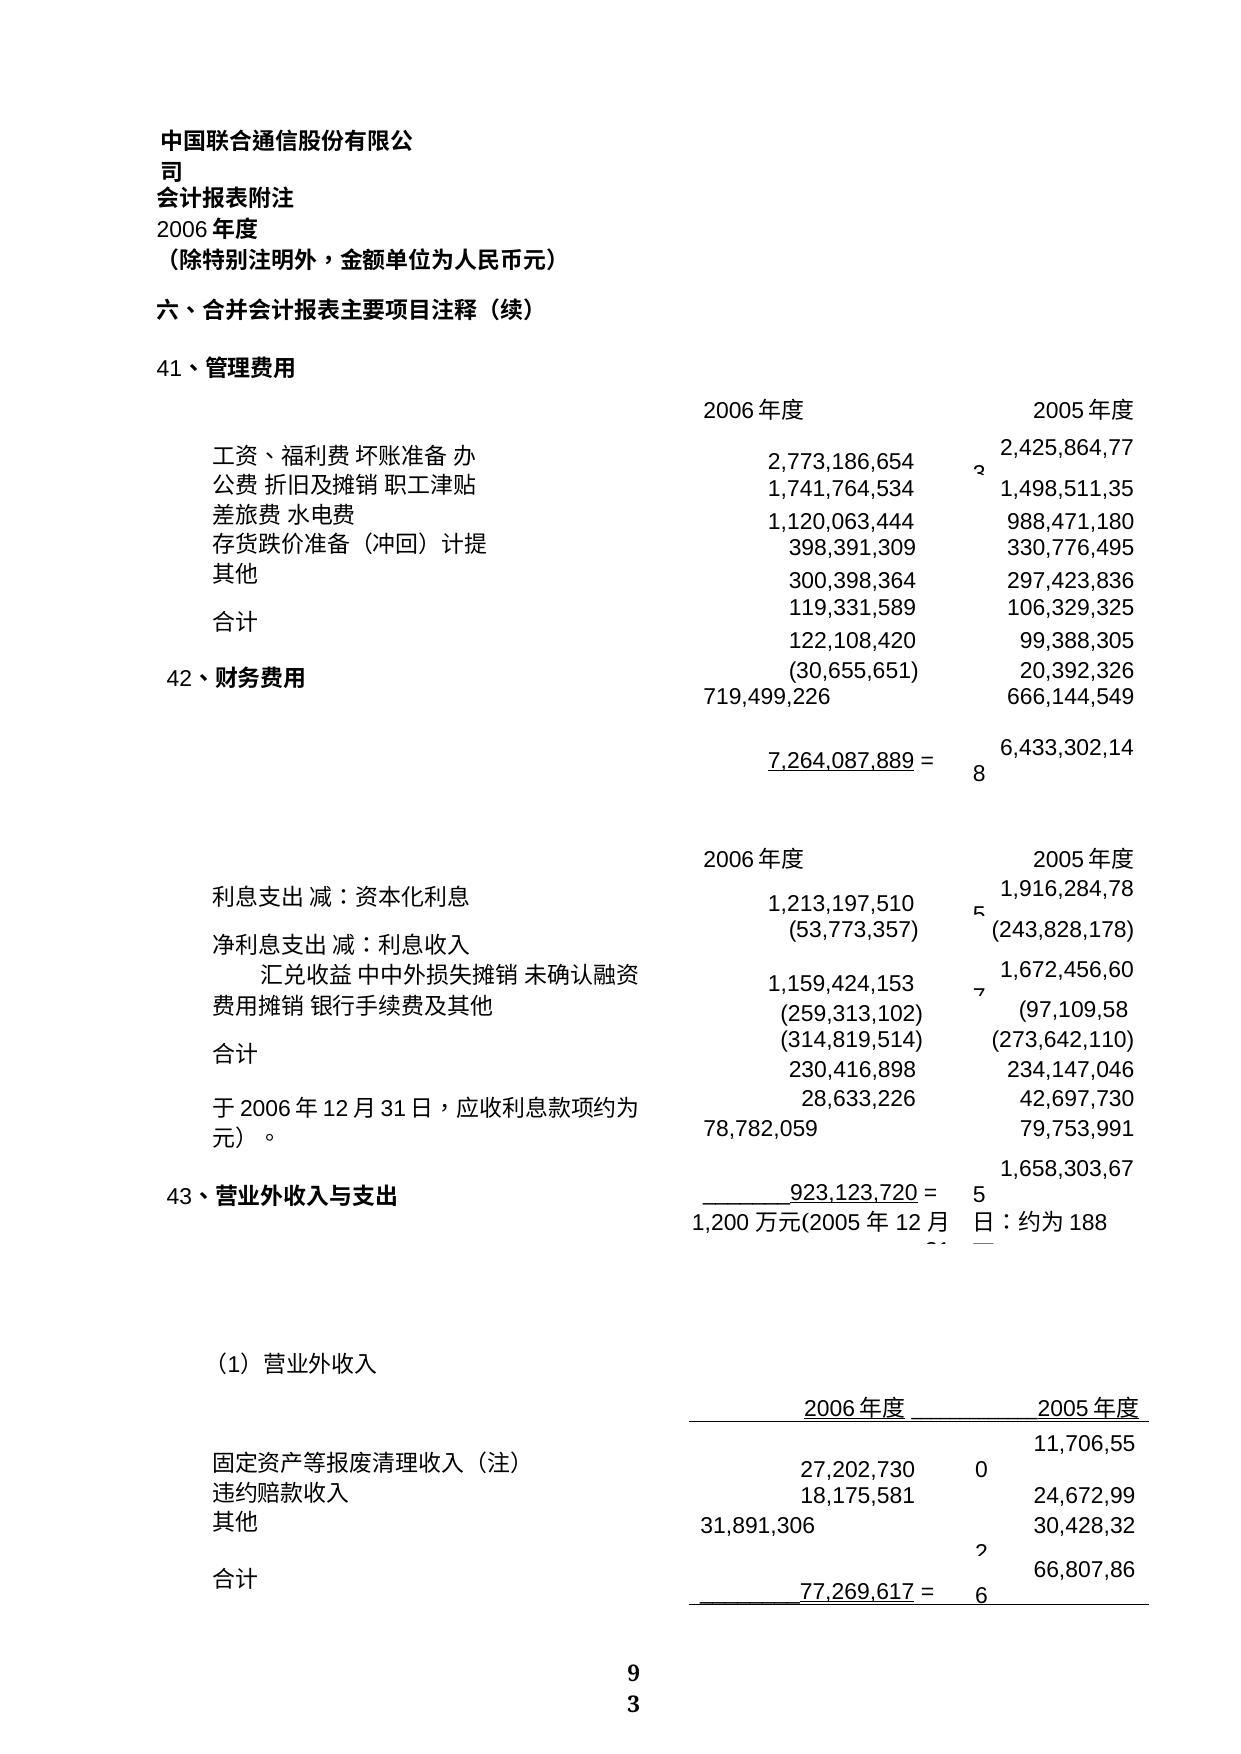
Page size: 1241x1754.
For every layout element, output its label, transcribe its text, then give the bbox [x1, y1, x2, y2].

text （除特别注明外，金额单位为人民币元） [156, 244, 1187, 275]
text 六、合并会计报表主要项目注释（续） [156, 294, 1187, 325]
text 2006年度 [156, 213, 1187, 244]
text （1）营业外收入 [156, 1348, 1187, 1379]
text 会计报表附注 [156, 182, 1187, 213]
text 41、管理费用 [156, 352, 1187, 384]
